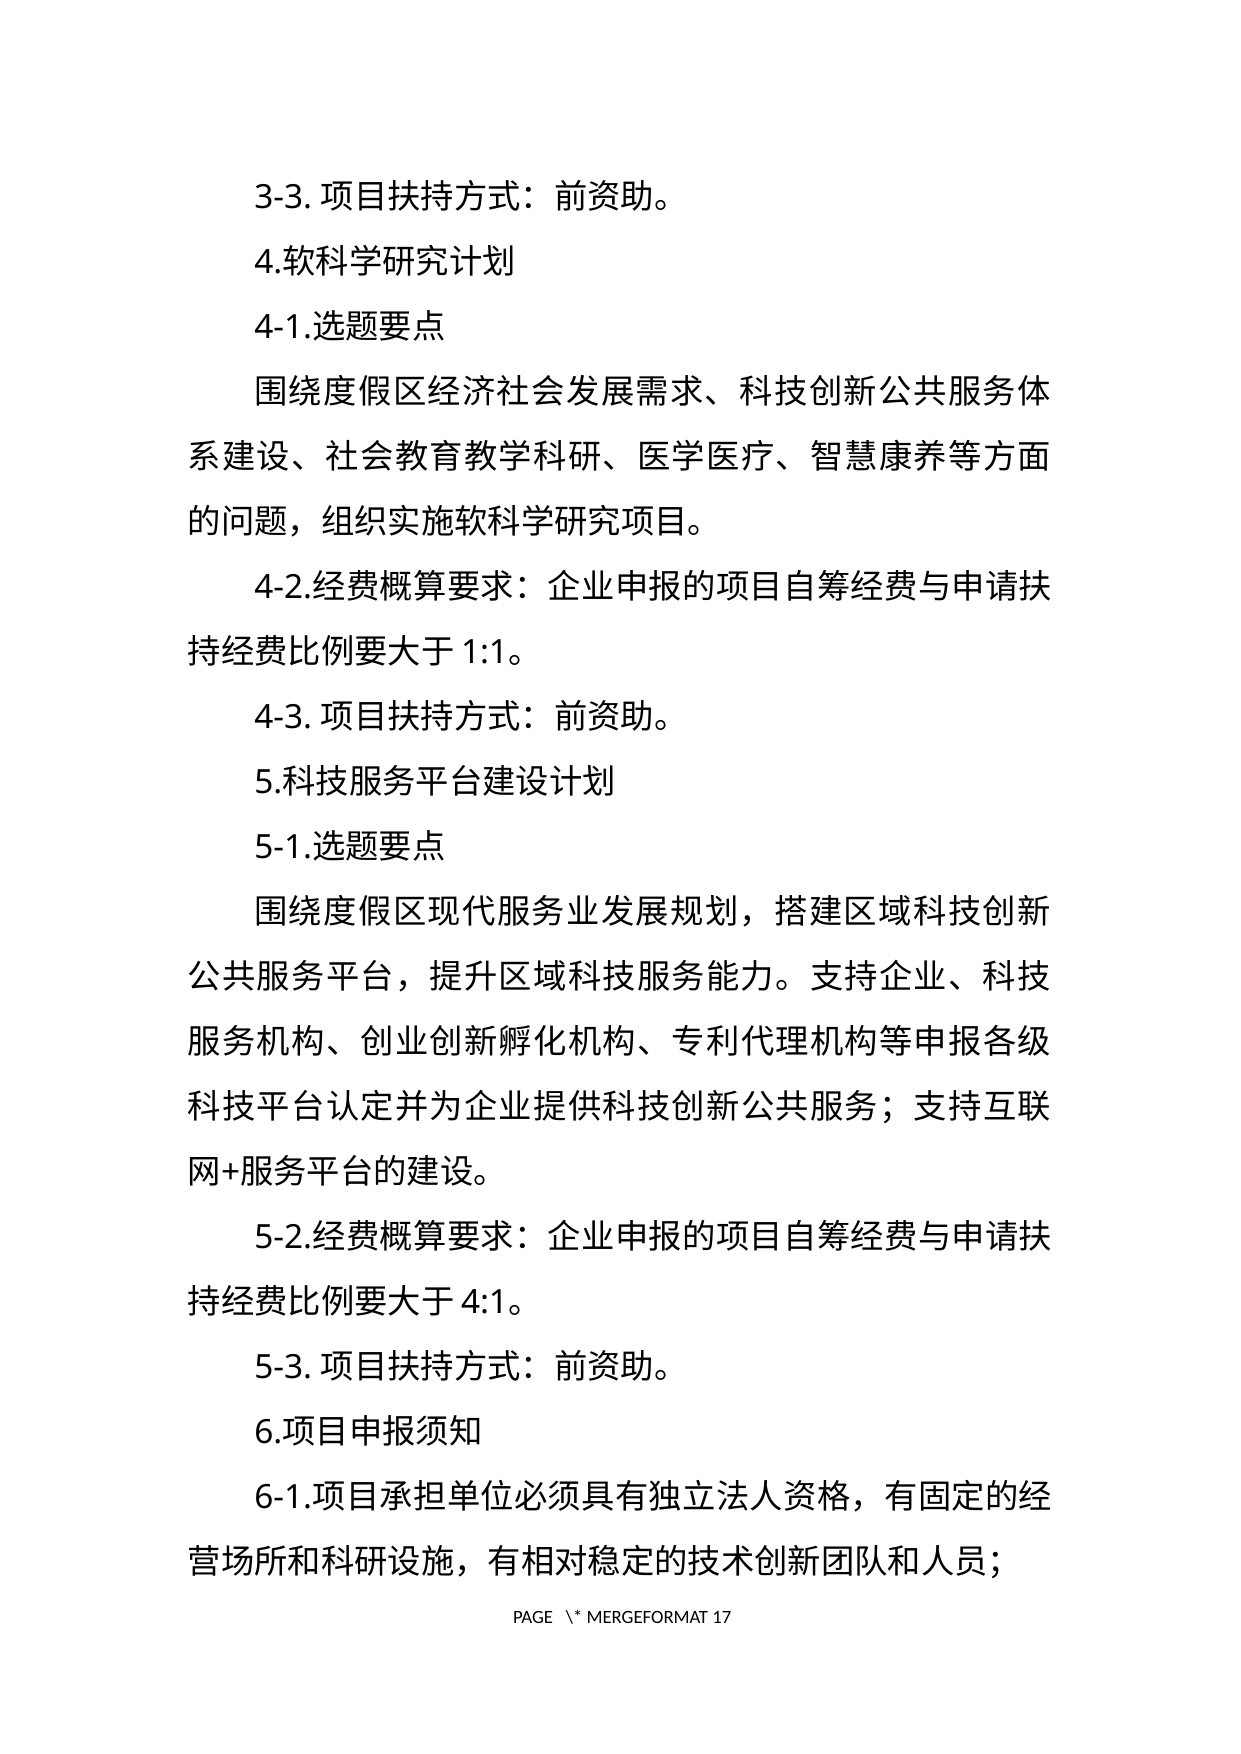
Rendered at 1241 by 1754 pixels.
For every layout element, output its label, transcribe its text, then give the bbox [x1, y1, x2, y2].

text 6-1.项目承担单位必须具有独立法人资格，有固定的经营场所和科研设施，有相对稳定的技术创新团队和人员； [187, 1462, 1053, 1592]
text 围绕度假区现代服务业发展规划，搭建区域科技创新公共服务平台，提升区域科技服务能力。支持企业、科技服务机构、创业创新孵化机构、专利代理机构等申报各级科技平台认定并为企业提供科技创新公共服务；支持互联网+服务平台的建设。 [187, 877, 1053, 1202]
text 5-3. 项目扶持方式：前资助。 [187, 1332, 1053, 1397]
text 4-3. 项目扶持方式：前资助。 [187, 682, 1053, 747]
text 围绕度假区经济社会发展需求、科技创新公共服务体系建设、社会教育教学科研、医学医疗、智慧康养等方面的问题，组织实施软科学研究项目。 [187, 357, 1053, 552]
text 4-1.选题要点 [187, 292, 1053, 357]
text 5.科技服务平台建设计划 [187, 747, 1053, 812]
text 5-1.选题要点 [187, 812, 1053, 877]
text 4.软科学研究计划 [187, 227, 1053, 292]
text 3-3. 项目扶持方式：前资助。 [187, 162, 1053, 227]
text 6.项目申报须知 [187, 1397, 1053, 1462]
text 4-2.经费概算要求：企业申报的项目自筹经费与申请扶持经费比例要大于1:1。 [187, 552, 1053, 682]
text 5-2.经费概算要求：企业申报的项目自筹经费与申请扶持经费比例要大于4:1。 [187, 1202, 1053, 1332]
